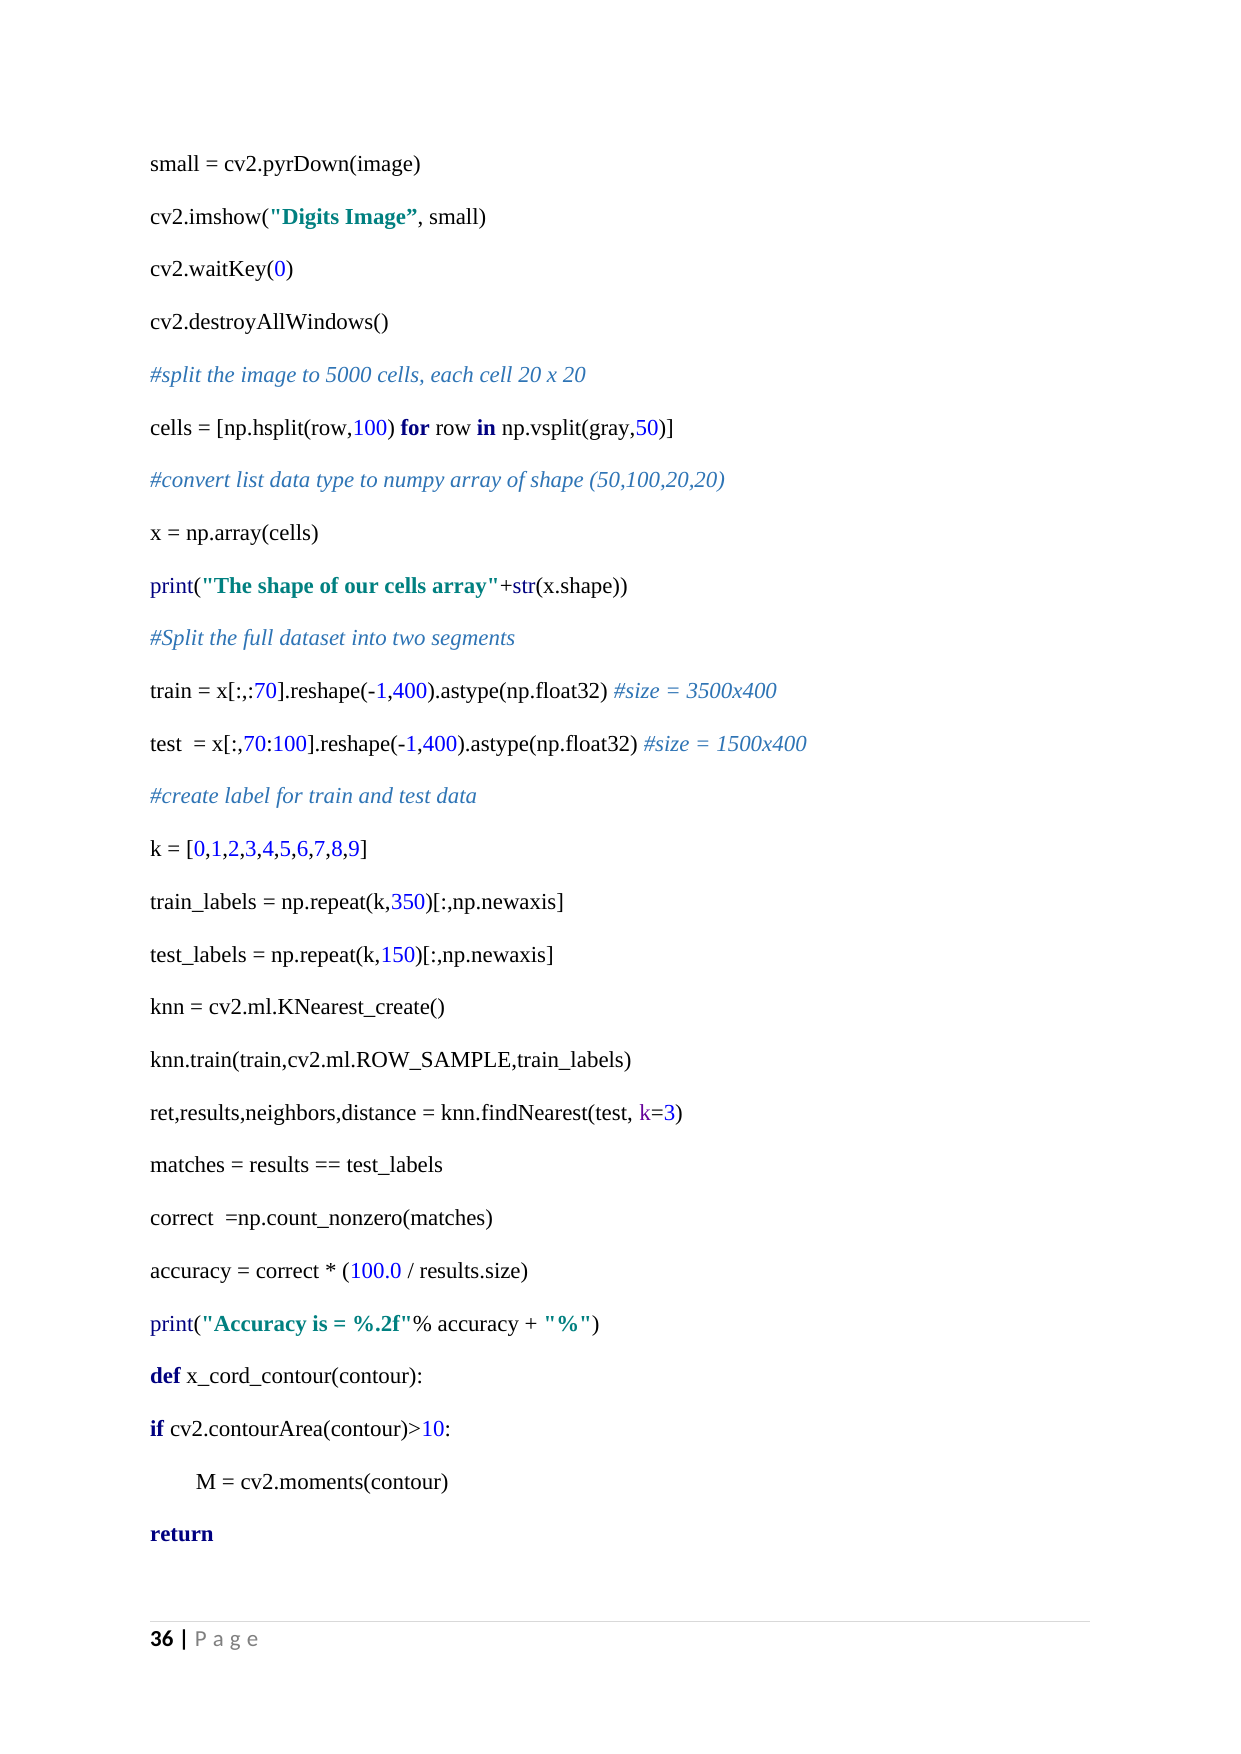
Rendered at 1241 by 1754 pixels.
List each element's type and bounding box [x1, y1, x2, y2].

text [150, 150, 1090, 1547]
